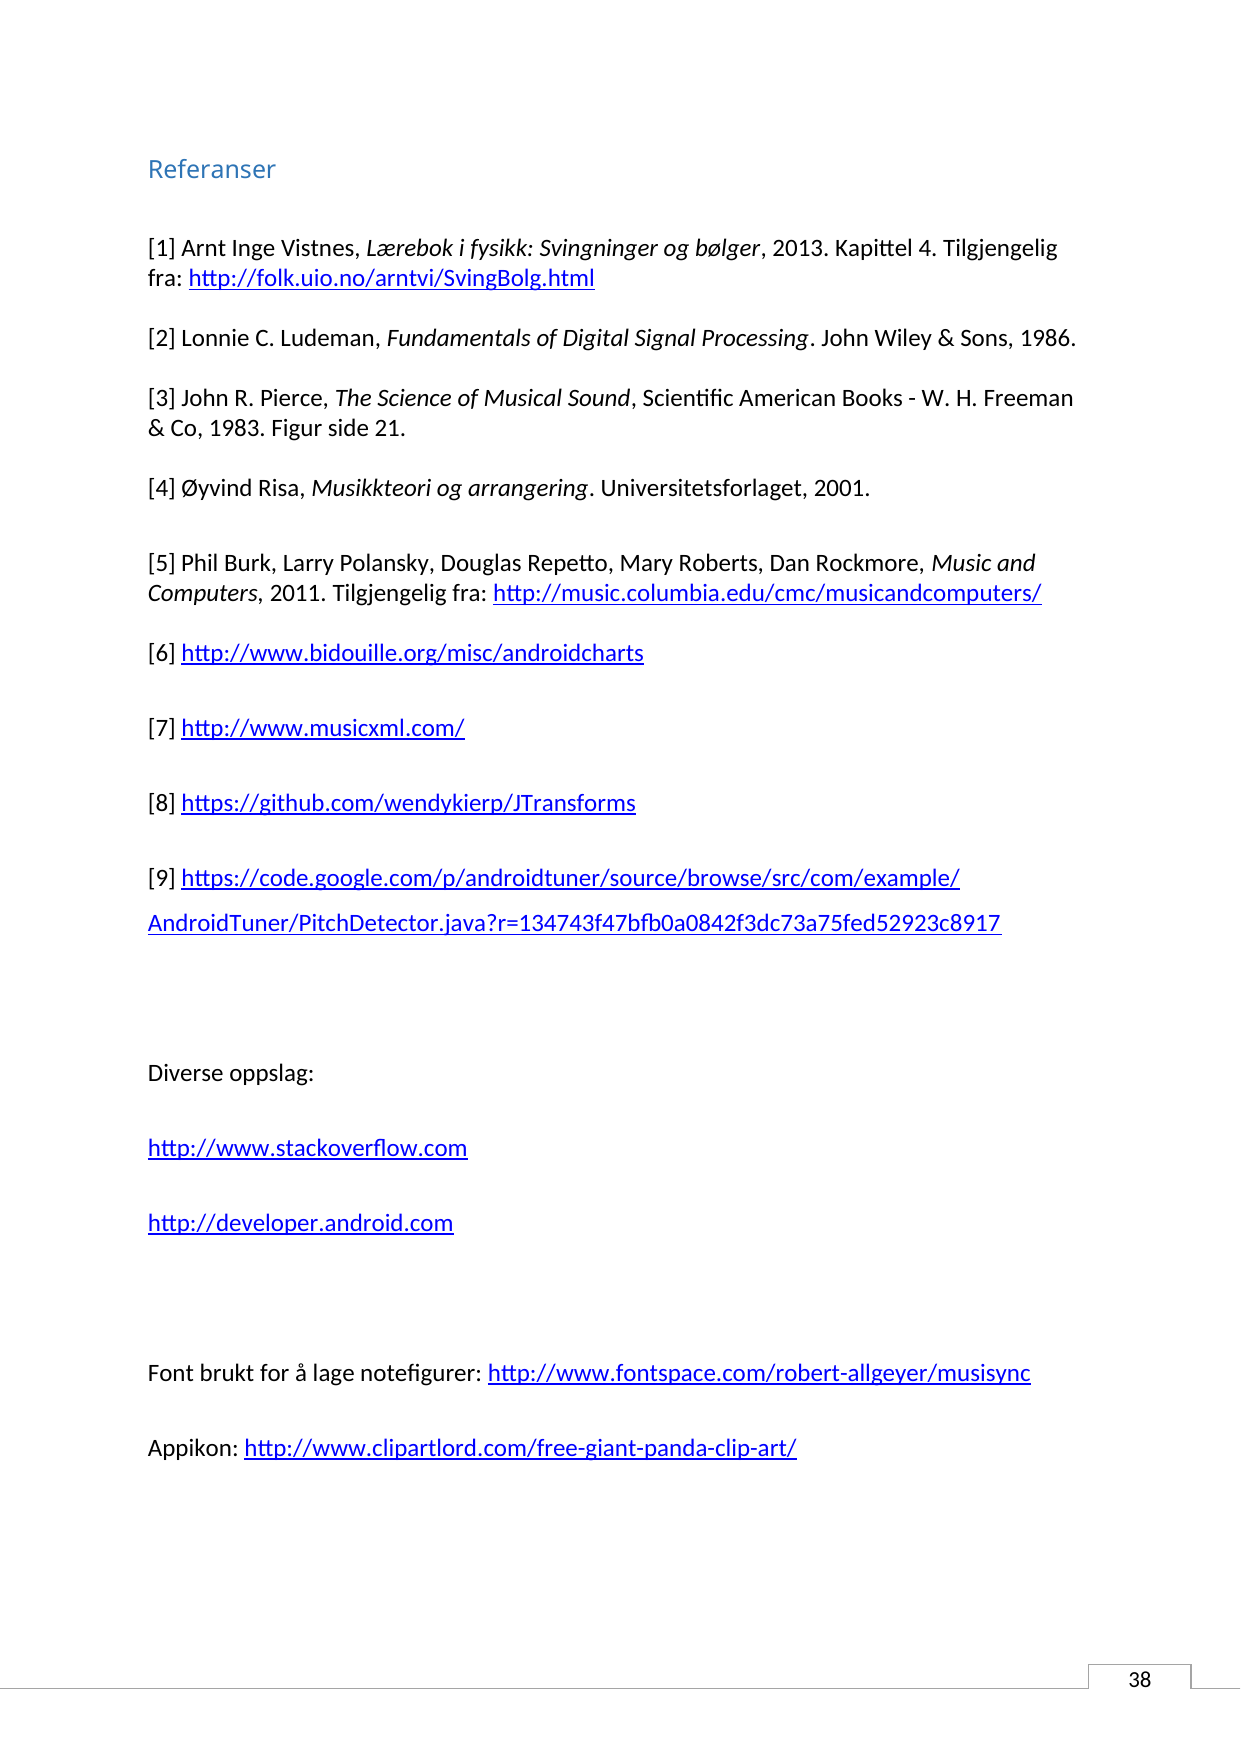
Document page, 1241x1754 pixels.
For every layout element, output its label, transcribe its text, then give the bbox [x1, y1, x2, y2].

text [1] Arnt Inge Vistnes, Lærebok i fysikk: Svingninger og bølger, 2013. Kapittel 4. Tilgjengelig fra: http://folk.uio.no/arntvi/SvingBolg.html [148, 232, 1093, 293]
text http://www.stackoverflow.com [148, 1132, 1093, 1163]
text [6] http://www.bidouille.org/misc/androidcharts [148, 637, 1093, 668]
text [5] Phil Burk, Larry Polansky, Douglas Repetto, Mary Roberts, Dan Rockmore, Music and Computers, 2011. Tilgjengelig fra: http://music.columbia.edu/cmc/musicandcomputers/ [148, 547, 1093, 608]
text [4] Øyvind Risa, Musikkteori og arrangering. Universitetsforlaget, 2001. [148, 472, 1093, 503]
text Diverse oppslag: [148, 1057, 1093, 1088]
text [8] https://github.com/wendykierp/JTransforms [148, 787, 1093, 817]
text [7] http://www.musicxml.com/ [148, 712, 1093, 743]
text [2] Lonnie C. Ludeman, Fundamentals of Digital Signal Processing. John Wiley & Sons, 1986. [148, 322, 1093, 353]
text [9] https://code.google.com/p/androidtuner/source/browse/src/com/example/AndroidTuner/PitchDetector.java?r=134743f47bfb0a0842f3dc73a75fed52923c8917 [148, 862, 1093, 938]
text [3] John R. Pierce, The Science of Musical Sound, Scientific American Books - W. H. Freeman & Co, 1983. Figur side 21. [148, 382, 1093, 443]
text Font brukt for å lage notefigurer: http://www.fontspace.com/robert-allgeyer/musisync [148, 1357, 1093, 1387]
text http://developer.android.com [148, 1207, 1093, 1238]
subtitle Referanser [148, 152, 1093, 186]
text Appikon: http://www.clipartlord.com/free-giant-panda-clip-art/ [148, 1432, 1093, 1462]
